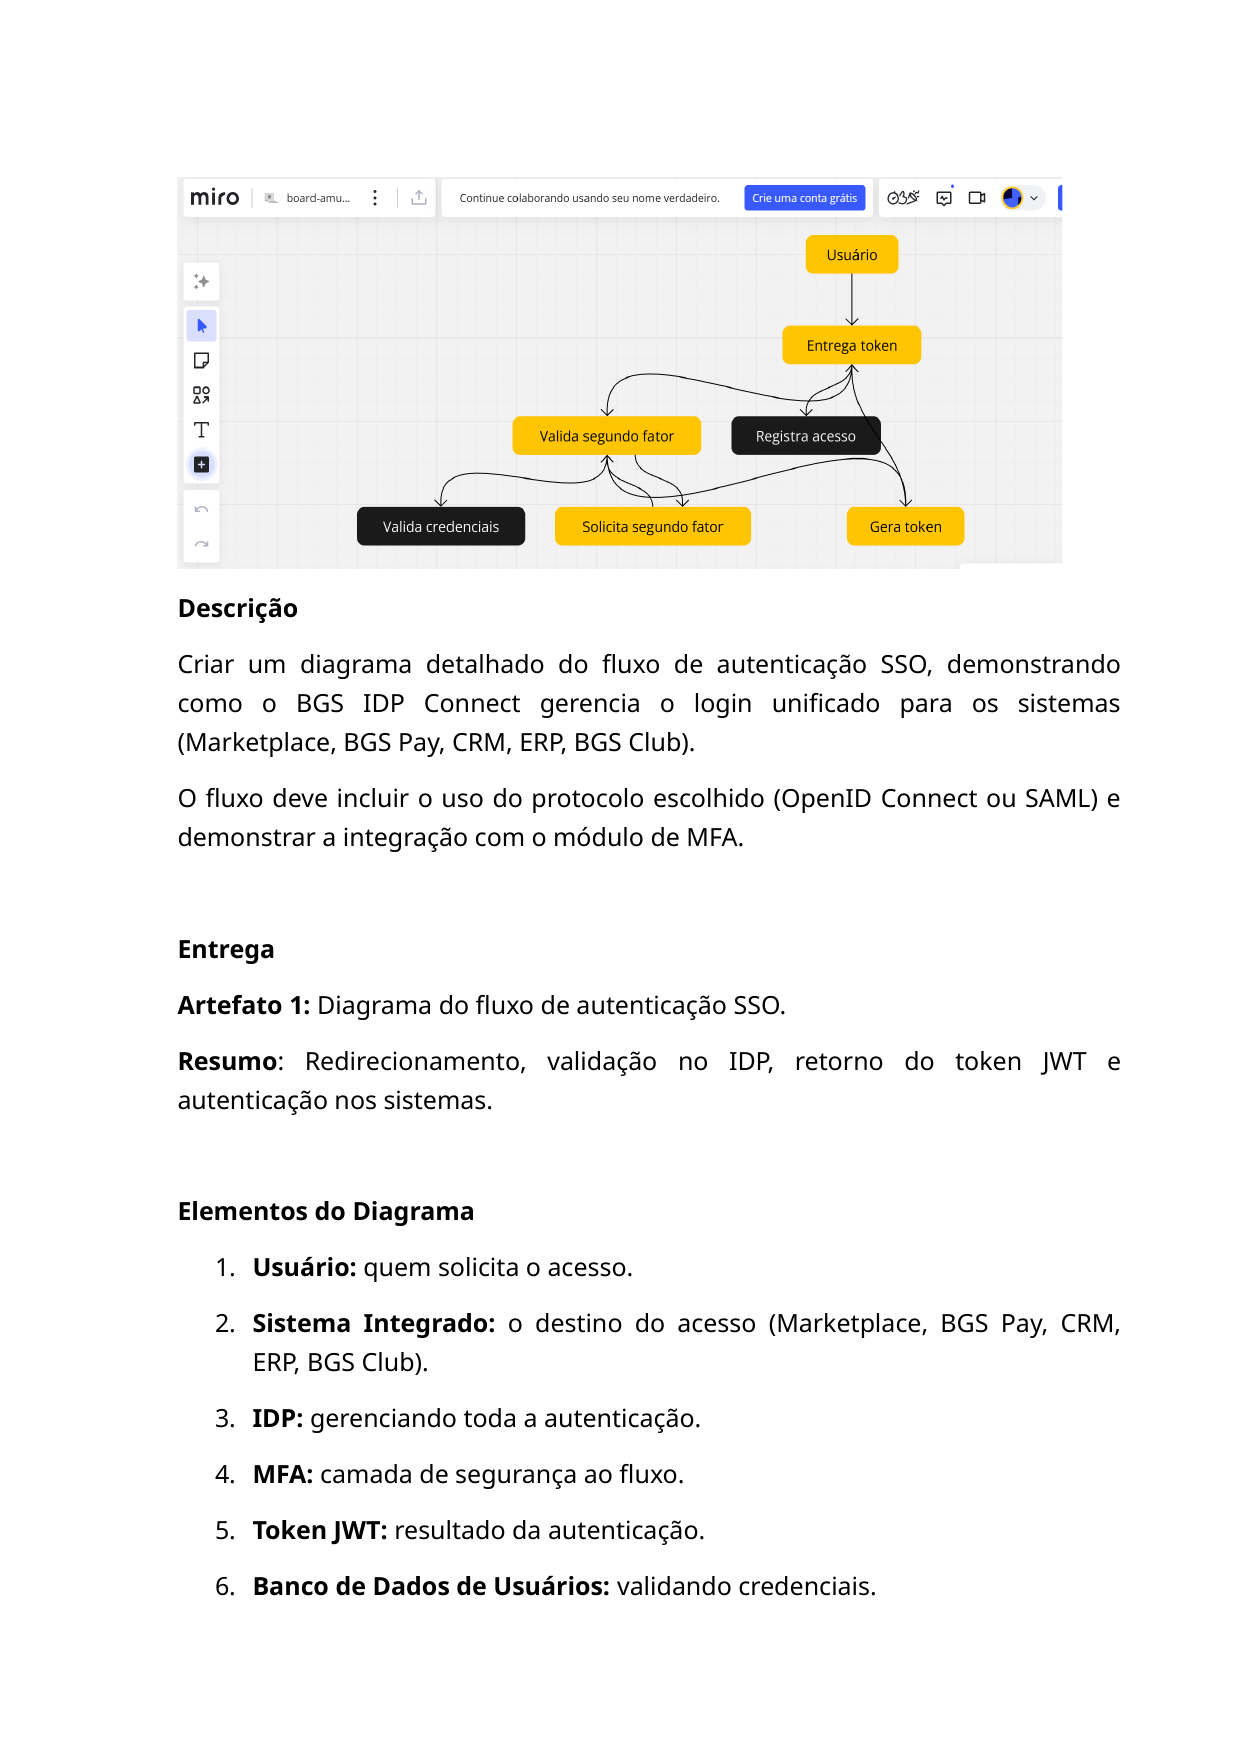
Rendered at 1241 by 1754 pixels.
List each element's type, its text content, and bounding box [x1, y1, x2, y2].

text Entrega [177, 931, 1122, 966]
list MFA: camada de segurança ao fluxo. [215, 1456, 1122, 1491]
text O fluxo deve incluir o uso do protocolo escolhido (OpenID Connect ou SAML) e demonstrar a integração com o módulo de MFA. [177, 781, 1122, 854]
text Resumo: Redirecionamento, validação no IDP, retorno do token JWT e autenticação nos sistemas. [177, 1043, 1122, 1116]
list IDP: gerenciando toda a autenticação. [215, 1401, 1122, 1435]
text Elementos do Diagrama [177, 1194, 1122, 1228]
text Artefato 1: Diagrama do fluxo de autenticação SSO. [177, 987, 1122, 1021]
picture [177, 177, 1063, 569]
list Usuário: quem solicita o acesso. [215, 1250, 1122, 1284]
list Token JWT: resultado da autenticação. [215, 1512, 1122, 1546]
list Sistema Integrado: o destino do acesso (Marketplace, BGS Pay, CRM, ERP, BGS Club). [215, 1306, 1122, 1379]
text Descrição [177, 591, 1122, 625]
text Criar um diagrama detalhado do fluxo de autenticação SSO, demonstrando como o BGS IDP Connect gerencia o login unificado para os sistemas (Marketplace, BGS Pay, CRM, ERP, BGS Club). [177, 646, 1122, 759]
list Banco de Dados de Usuários: validando credenciais. [215, 1568, 1122, 1602]
